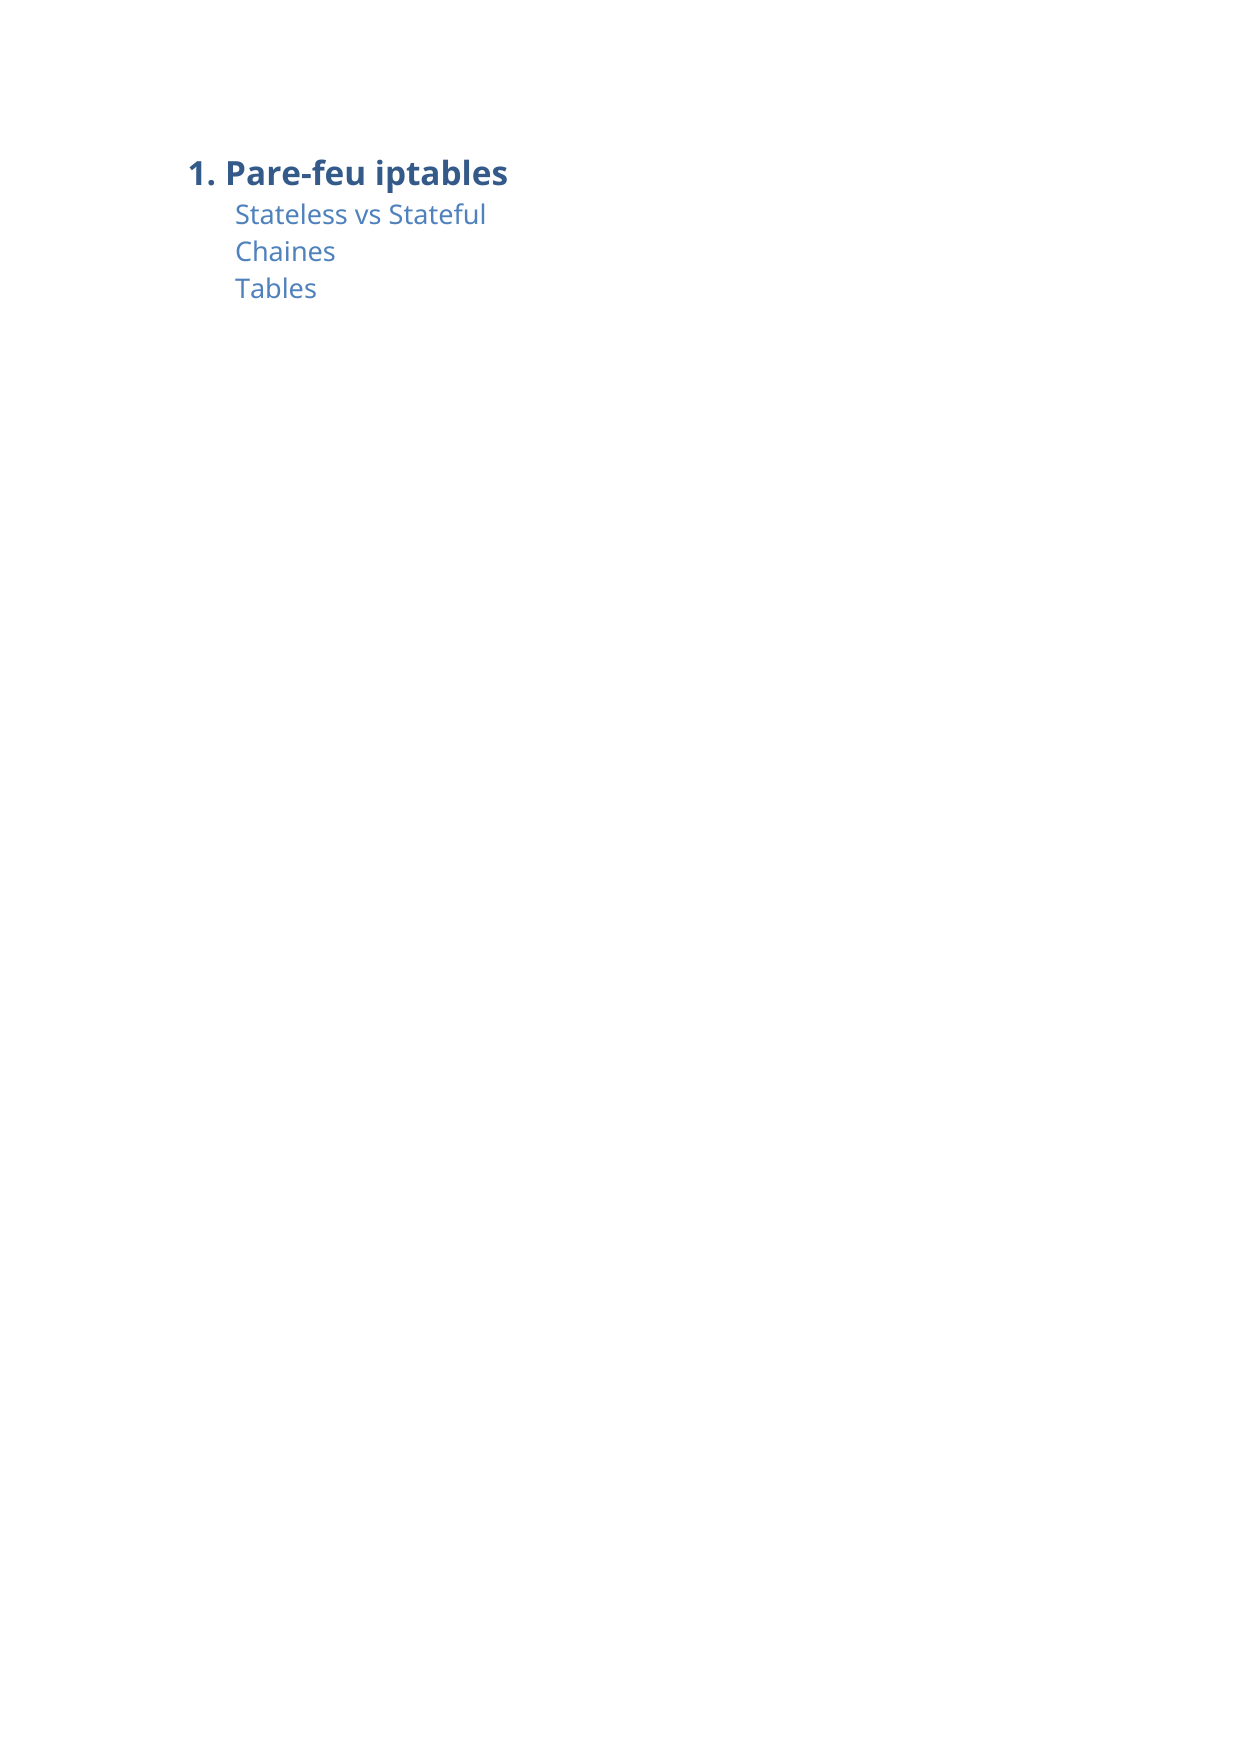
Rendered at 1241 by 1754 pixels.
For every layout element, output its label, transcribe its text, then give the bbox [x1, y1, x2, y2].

subtitle Pare-feu iptables [187, 150, 1123, 195]
subtitle Stateless vs Stateful [205, 195, 1123, 232]
subtitle Chaines [205, 232, 1123, 269]
subtitle Tables [205, 269, 1123, 306]
